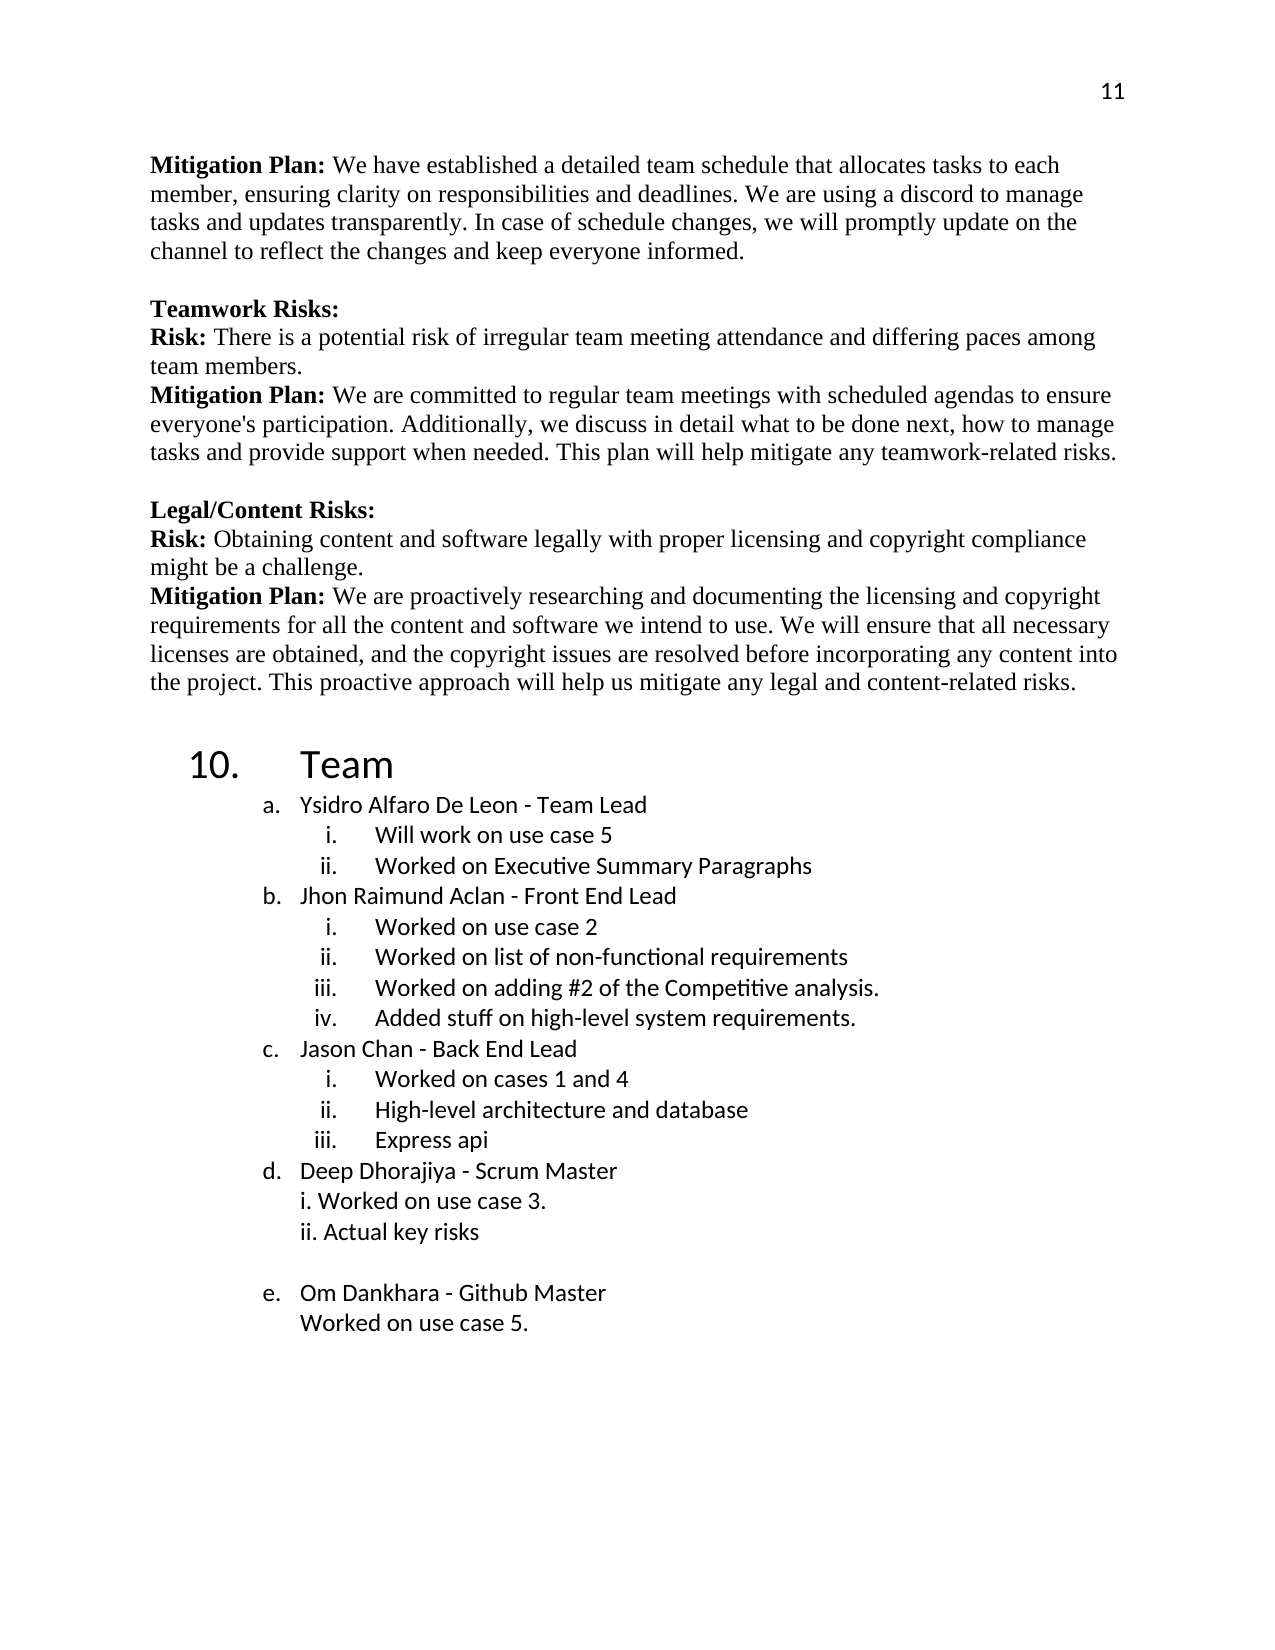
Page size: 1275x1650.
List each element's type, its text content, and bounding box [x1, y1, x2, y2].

subtitle Team [187, 738, 1125, 789]
text Mitigation Plan: We have established a detailed team schedule that allocates tasks to each member, ensuring clarity on responsibilities and deadlines. We are using a discord to manage tasks and updates transparently. In case of schedule changes, we will promptly update on the channel to reflect the changes and keep everyone informed. [150, 150, 1125, 265]
list Om Dankhara - Github Master [262, 1277, 1125, 1308]
text Worked on use case 5. [300, 1308, 1125, 1338]
text ii. Actual key risks [300, 1216, 1275, 1247]
list Jhon Raimund Aclan - Front End Lead [262, 880, 1125, 911]
list Worked on list of non-functional requirements [337, 941, 1125, 972]
text i. Worked on use case 3. [300, 1186, 1125, 1216]
list Added stuff on high-level system requirements. [337, 1002, 1125, 1033]
text Teamwork Risks: [150, 294, 1125, 322]
list Ysidro Alfaro De Leon - Team Lead [262, 789, 1125, 819]
text Risk: There is a potential risk of irregular team meeting attendance and differing paces among team members. [150, 322, 1125, 380]
list Express api [337, 1124, 1125, 1155]
text Mitigation Plan: We are committed to regular team meetings with scheduled agendas to ensure everyone's participation. Additionally, we discuss in detail what to be done next, how to manage tasks and provide support when needed. This plan will help mitigate any teamwork-related risks. [150, 380, 1125, 466]
list Worked on Executive Summary Paragraphs [337, 850, 1125, 880]
list Will work on use case 5 [337, 819, 1125, 850]
list Deep Dhorajiya - Scrum Master [262, 1155, 1125, 1186]
list High-level architecture and database [337, 1094, 1125, 1124]
list Jason Chan - Back End Lead [262, 1033, 1125, 1063]
list Worked on adding #2 of the Competitive analysis. [337, 972, 1125, 1002]
text Legal/Content Risks: [150, 495, 1125, 524]
list Worked on use case 2 [337, 911, 1125, 941]
list Worked on cases 1 and 4 [337, 1063, 1125, 1094]
text Risk: Obtaining content and software legally with proper licensing and copyright compliance might be a challenge. [150, 524, 1125, 581]
text Mitigation Plan: We are proactively researching and documenting the licensing and copyright requirements for all the content and software we intend to use. We will ensure that all necessary licenses are obtained, and the copyright issues are resolved before incorporating any content into the project. This proactive approach will help us mitigate any legal and content-related risks. [150, 581, 1125, 696]
